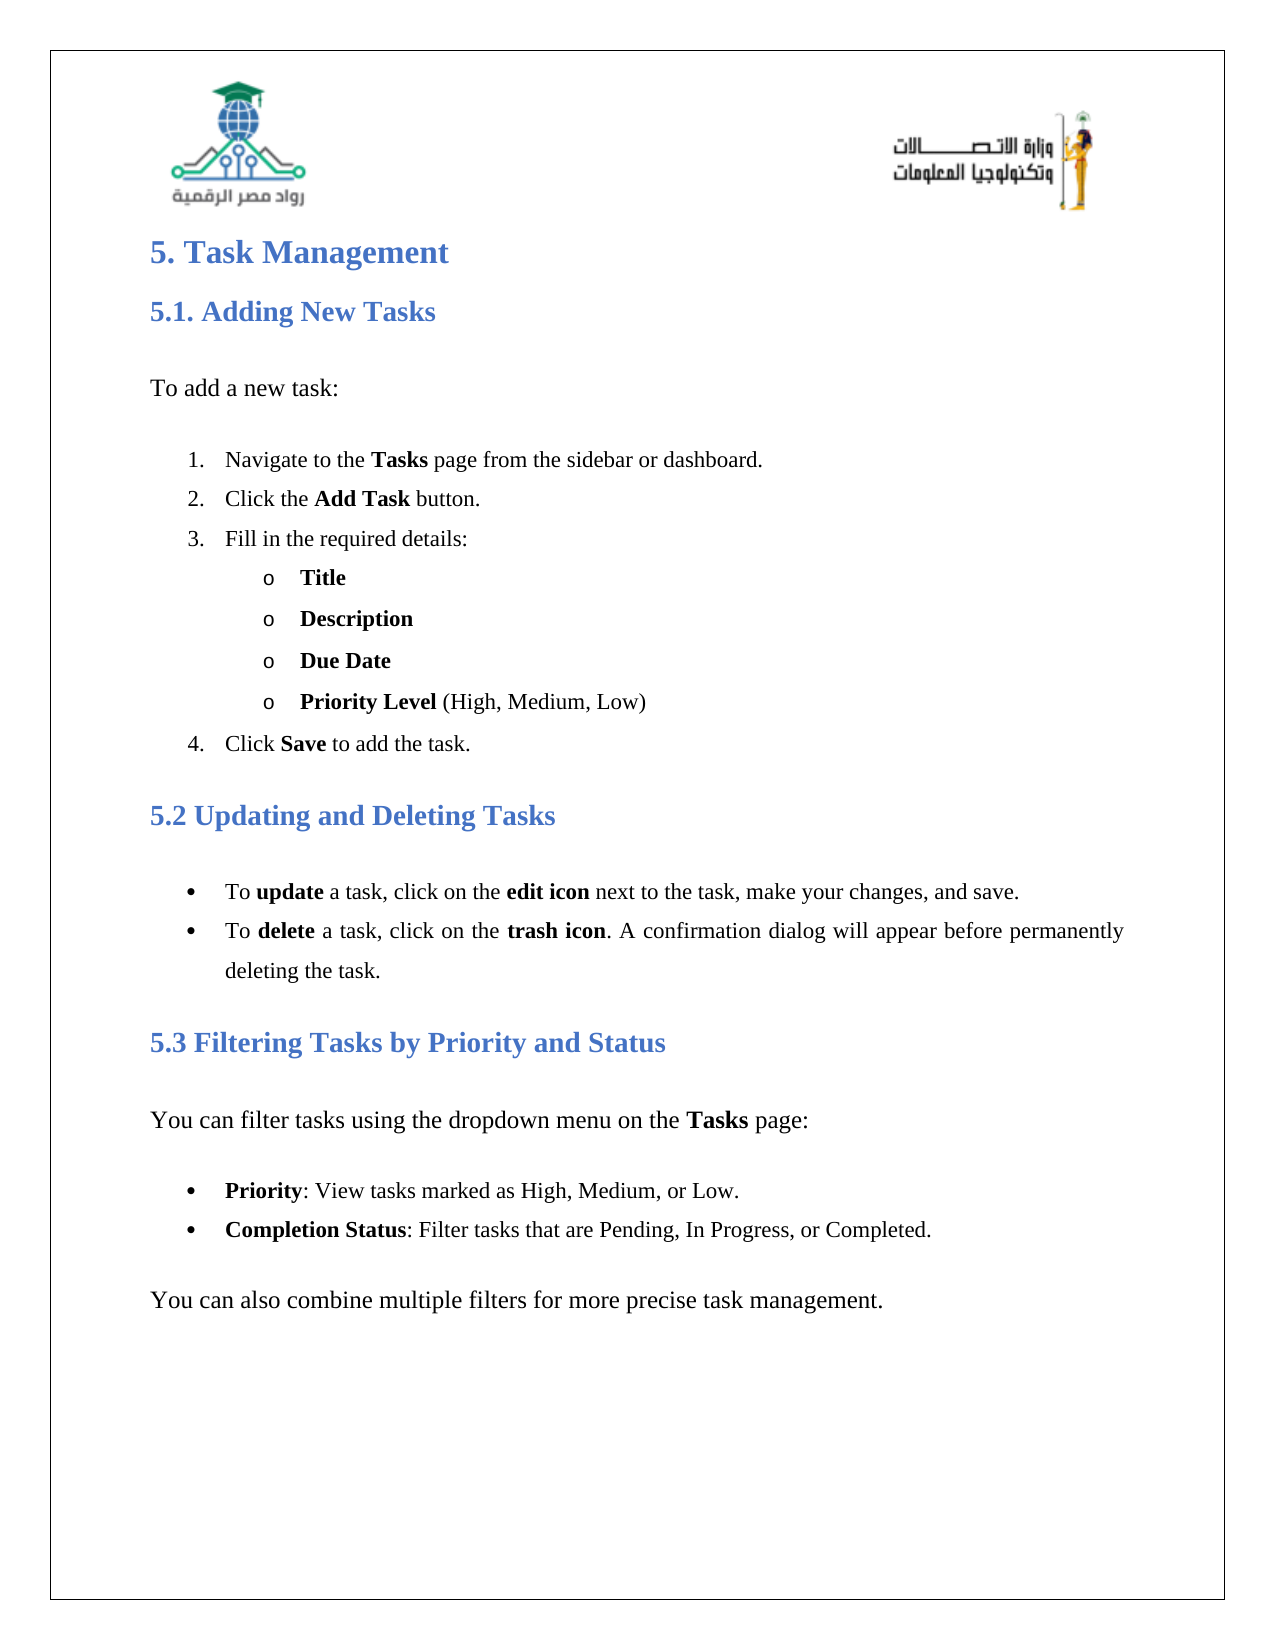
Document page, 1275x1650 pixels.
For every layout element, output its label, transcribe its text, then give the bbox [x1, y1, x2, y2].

list Due Date [262, 647, 1125, 674]
text You can filter tasks using the dropdown menu on the Tasks page: [150, 1105, 1125, 1133]
list Priority Level (High, Medium, Low) [262, 688, 1125, 716]
list Click Save to add the task. [187, 729, 1125, 756]
subtitle 5. Task Management [150, 232, 1125, 271]
list Completion Status: Filter tasks that are Pending, In Progress, or Completed. [187, 1217, 1125, 1243]
list Fill in the required details: [187, 525, 1125, 551]
text You can also combine multiple filters for more precise task management. [150, 1285, 1125, 1314]
subtitle 5.1. Adding New Tasks [150, 294, 1125, 327]
picture [857, 103, 1121, 229]
text To add a new task: [150, 373, 1125, 402]
subtitle 5.2 Updating and Deleting Tasks [150, 798, 1125, 832]
list Title [262, 564, 1125, 592]
list Click the Add Task button. [187, 485, 1125, 512]
picture [150, 75, 325, 229]
list To delete a task, click on the trash icon. A confirmation dialog will appear before permanently deleting the task. [187, 917, 1125, 983]
subtitle 5.3 Filtering Tasks by Priority and Status [150, 1025, 1125, 1059]
list Navigate to the Tasks page from the sidebar or dashboard. [187, 446, 1125, 472]
list To update a task, click on the edit icon next to the task, make your changes, and save. [187, 878, 1125, 904]
list Description [262, 606, 1125, 633]
list Priority: View tasks marked as High, Medium, or Low. [187, 1177, 1125, 1203]
